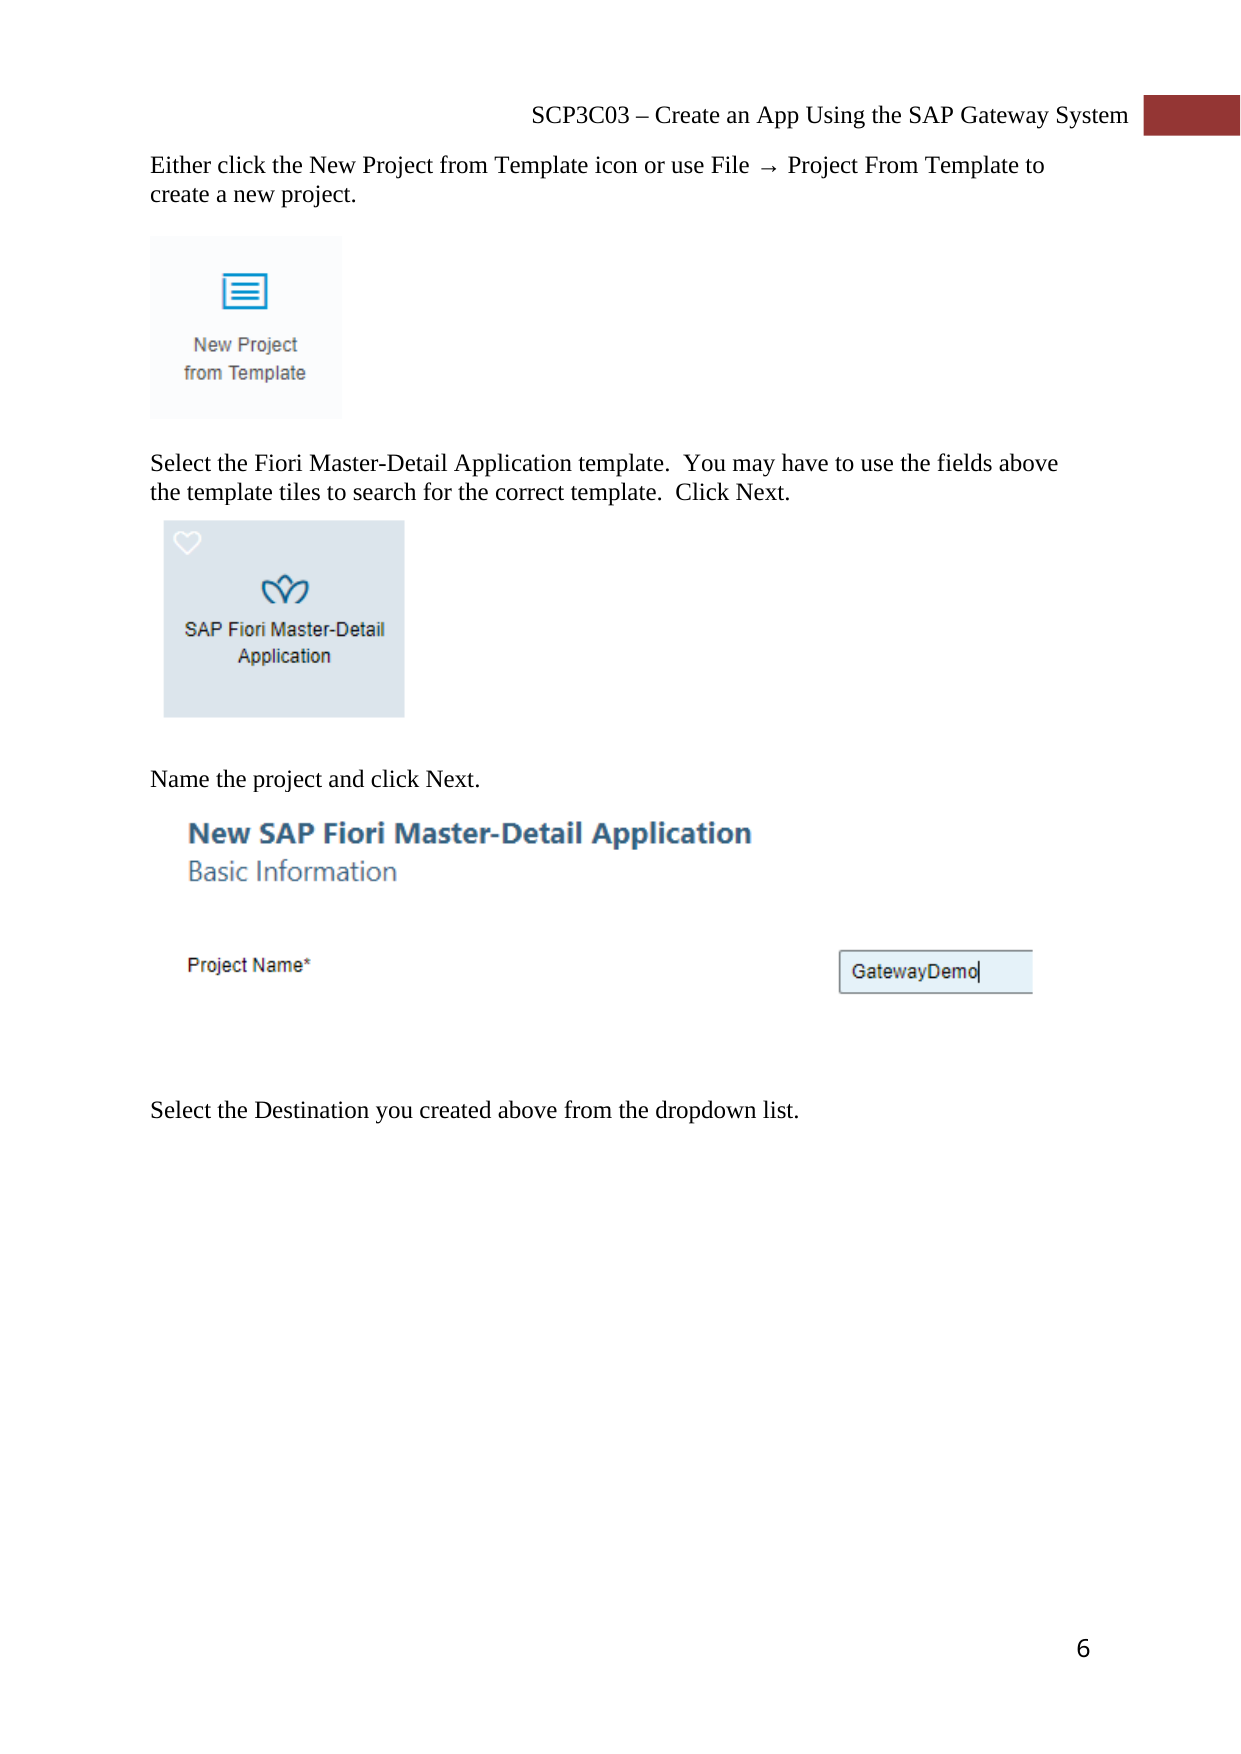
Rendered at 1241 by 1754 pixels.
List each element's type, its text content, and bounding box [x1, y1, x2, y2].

picture [150, 236, 343, 419]
text Name the project and click Next. [150, 764, 1090, 792]
picture [150, 505, 422, 735]
text Select the Destination you created above from the dropdown list. [150, 1096, 1090, 1124]
text Either click the New Project from Template icon or use File → Project From Template to create a new project. [150, 150, 1090, 207]
text Select the Fiori Master-Detail Application template. You may have to use the fields above the template tiles to search for the correct template. Click Next. [150, 448, 1090, 505]
picture [150, 792, 1033, 1096]
